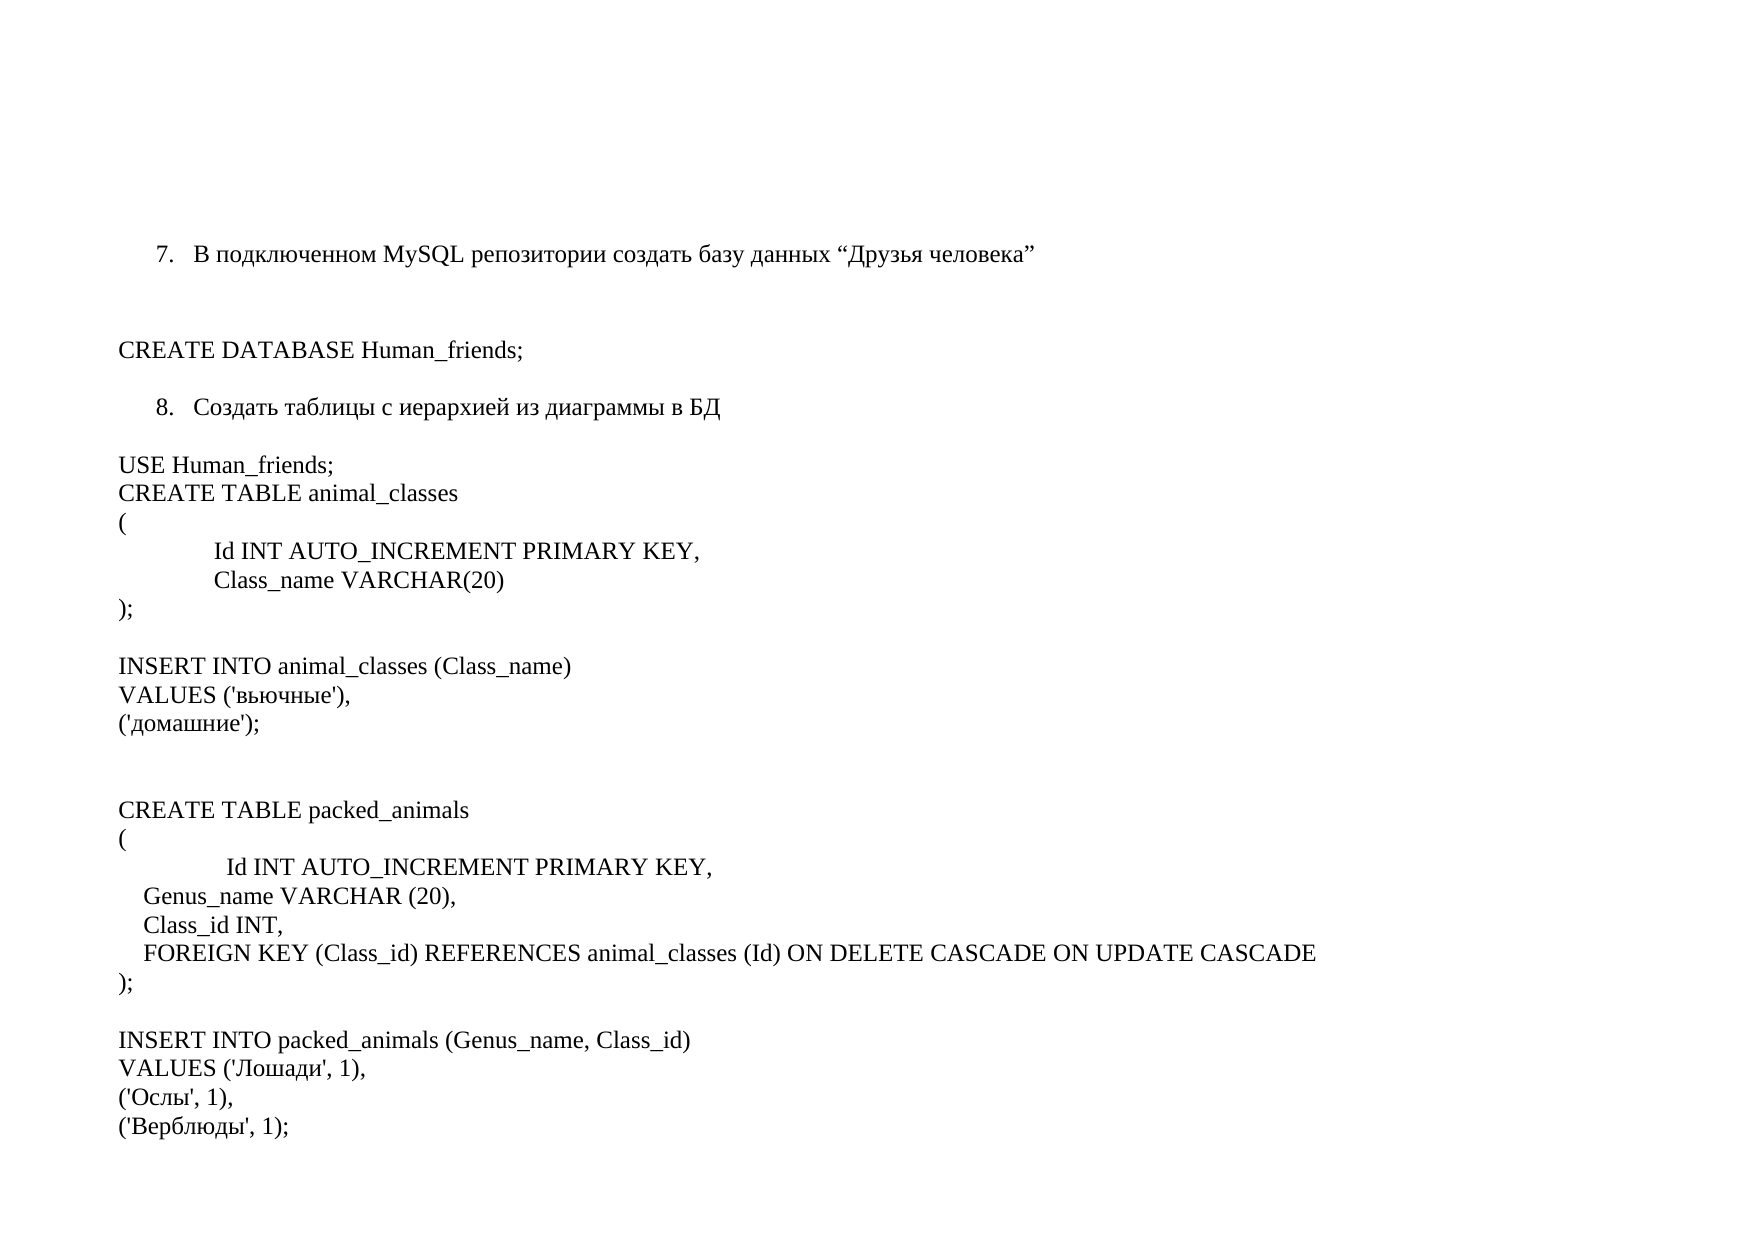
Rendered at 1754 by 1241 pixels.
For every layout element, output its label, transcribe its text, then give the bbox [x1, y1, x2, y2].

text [118, 938, 1636, 967]
text INSERT INTO animal_classes (Class_name) [118, 651, 1636, 680]
text Id INT AUTO_INCREMENT PRIMARY KEY, [118, 852, 1636, 881]
list В подключенном MySQL репозитории создать базу данных “Друзья человека” [156, 239, 1636, 268]
text Class_name VARCHAR(20) [118, 565, 1636, 593]
text USE Human_friends; [118, 450, 1636, 478]
text CREATE TABLE animal_classes [118, 478, 1636, 507]
text ('домашние'); [118, 708, 1636, 737]
text ( [118, 823, 1636, 852]
text Id INT AUTO_INCREMENT PRIMARY KEY, [118, 536, 1636, 565]
text ('Ослы', 1), [118, 1082, 1636, 1111]
list Создать таблицы с иерархией из диаграммы в БД [156, 392, 1636, 421]
text VALUES ('Лошади', 1), [118, 1053, 1636, 1082]
text ); [118, 593, 1636, 622]
text ); [118, 967, 1636, 996]
text Class_id INT, [118, 910, 1636, 938]
text Genus_name VARCHAR (20), [118, 881, 1636, 910]
text INSERT INTO packed_animals (Genus_name, Class_id) [118, 1025, 1636, 1053]
text VALUES ('вьючные'), [118, 680, 1636, 708]
text CREATE DATABASE Human_friends; [118, 335, 1636, 363]
text ( [118, 507, 1636, 536]
text ('Верблюды', 1); [118, 1111, 1636, 1140]
text CREATE TABLE packed_animals [118, 795, 1636, 823]
